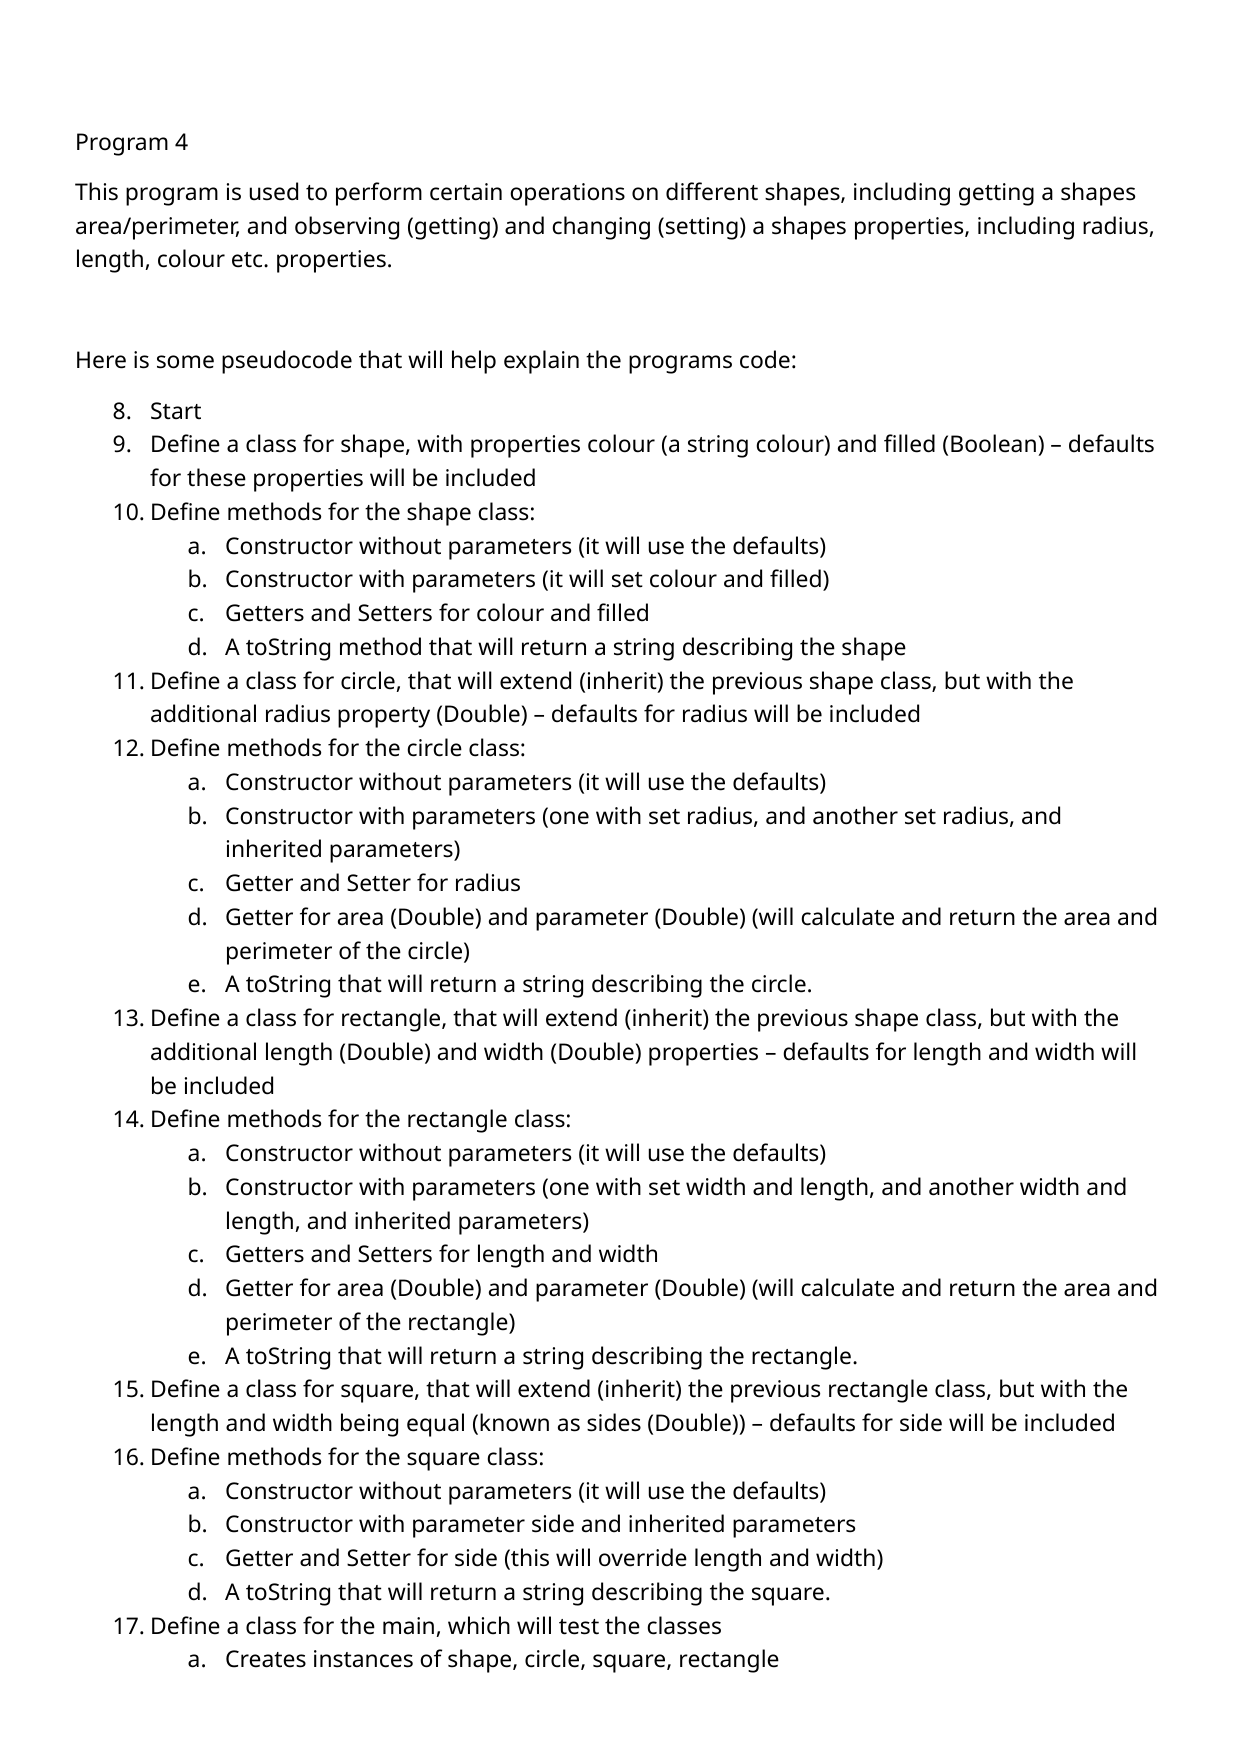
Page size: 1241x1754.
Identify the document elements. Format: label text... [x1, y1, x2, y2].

list Define methods for the circle class: [112, 732, 1165, 763]
list Constructor without parameters (it will use the defaults) [187, 529, 1165, 561]
list Constructor without parameters (it will use the defaults) [187, 1137, 1165, 1168]
list Getters and Setters for length and width [187, 1238, 1165, 1269]
list Creates instances of shape, circle, square, rectangle [187, 1643, 1165, 1674]
list Define a class for circle, that will extend (inherit) the previous shape class, but with the additional radius property (Double) – defaults for radius will be included [112, 664, 1165, 729]
list Getter and Setter for radius [187, 867, 1165, 898]
list Constructor without parameters (it will use the defaults) [187, 766, 1165, 797]
list Constructor with parameters (it will set colour and filled) [187, 563, 1165, 594]
list Constructor with parameters (one with set radius, and another set radius, and inherited parameters) [187, 799, 1165, 864]
text This program is used to perform certain operations on different shapes, including getting a shapes area/perimeter, and observing (getting) and changing (setting) a shapes properties, including radius, length, colour etc. properties. [75, 176, 1165, 274]
text Program 4 [75, 125, 1165, 157]
list Constructor without parameters (it will use the defaults) [187, 1474, 1165, 1506]
list Constructor with parameter side and inherited parameters [187, 1508, 1165, 1539]
list Define a class for the main, which will test the classes [112, 1609, 1165, 1641]
list Define methods for the rectangle class: [112, 1103, 1165, 1134]
list Define a class for square, that will extend (inherit) the previous rectangle class, but with the length and width being equal (known as sides (Double)) – defaults for side will be included [112, 1373, 1165, 1438]
text Here is some pseudocode that will help explain the programs code: [75, 344, 1165, 375]
list Constructor with parameters (one with set width and length, and another width and length, and inherited parameters) [187, 1171, 1165, 1236]
list Getters and Setters for colour and filled [187, 597, 1165, 628]
list Define a class for shape, with properties colour (a string colour) and filled (Boolean) – defaults for these properties will be included [112, 428, 1165, 493]
list A toString method that will return a string describing the shape [187, 631, 1165, 662]
list Define methods for the square class: [112, 1441, 1165, 1472]
list A toString that will return a string describing the circle. [187, 968, 1165, 999]
list A toString that will return a string describing the square. [187, 1576, 1165, 1607]
list A toString that will return a string describing the rectangle. [187, 1339, 1165, 1371]
list Define methods for the shape class: [112, 496, 1165, 527]
list Start [112, 394, 1165, 426]
list Getter and Setter for side (this will override length and width) [187, 1542, 1165, 1573]
list Define a class for rectangle, that will extend (inherit) the previous shape class, but with the additional length (Double) and width (Double) properties – defaults for length and width will be included [112, 1002, 1165, 1101]
list Getter for area (Double) and parameter (Double) (will calculate and return the area and perimeter of the rectangle) [187, 1272, 1165, 1337]
list Getter for area (Double) and parameter (Double) (will calculate and return the area and perimeter of the circle) [187, 901, 1165, 966]
